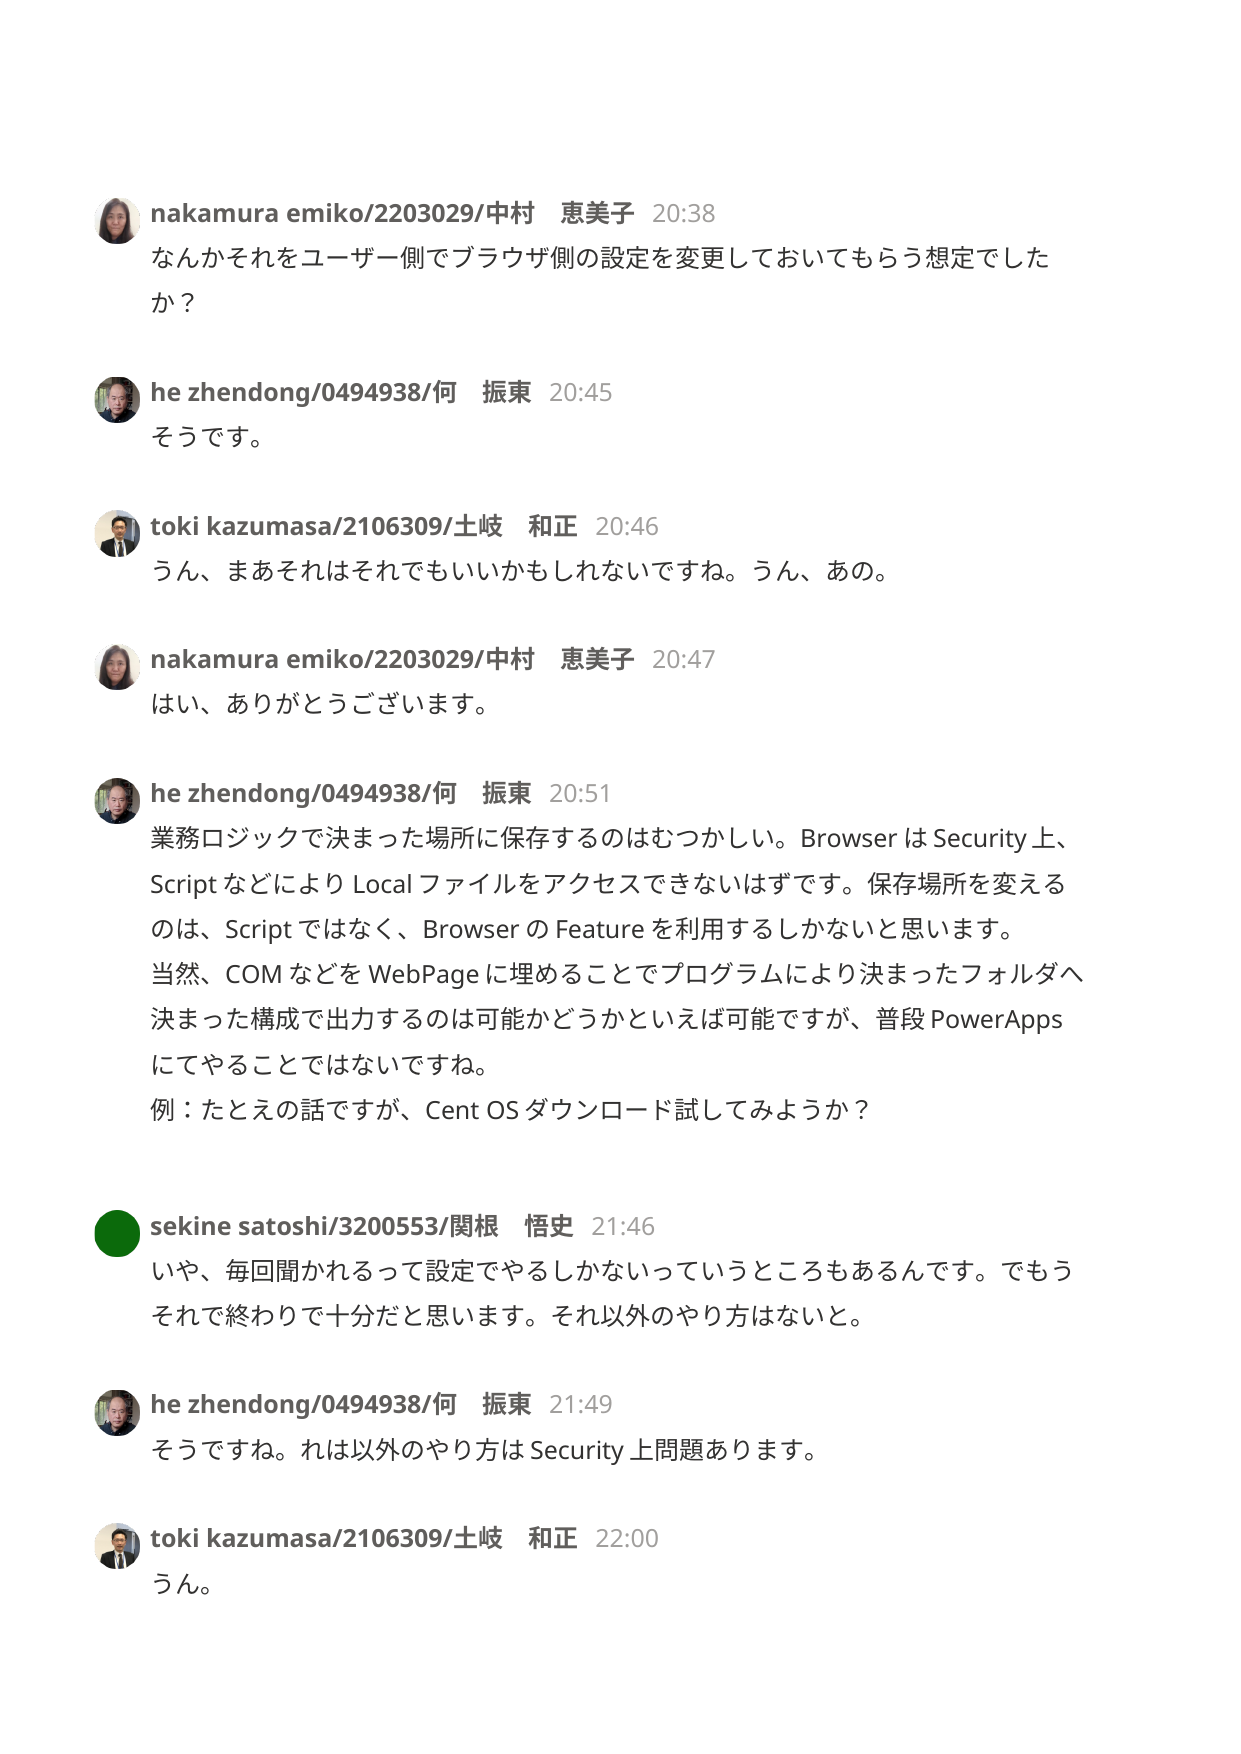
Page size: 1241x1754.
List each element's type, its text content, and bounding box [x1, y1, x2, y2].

text nakamura emiko/2203029/中村 恵美子 20:38 なんかそれをユーザー側でブラウザ側の設定を変更しておいてもらう想定でしたか？ [150, 150, 1090, 320]
text 当然、COMなどをWebPageに埋めることでプログラムにより決まったフォルダへ決まった構成で出力するのは可能かどうかといえば可能ですが、普段PowerAppsにてやることではないですね。 [150, 955, 1090, 1082]
picture [94, 510, 140, 557]
text 例：たとえの話ですが、Cent OSダウンロード試してみようか？ [150, 1091, 1090, 1157]
picture [94, 198, 140, 244]
text toki kazumasa/2106309/土岐 和正 22:00 うん。 [150, 1476, 1090, 1600]
picture [94, 644, 140, 690]
text toki kazumasa/2106309/土岐 和正 20:46 うん、まあそれはそれでもいいかもしれないですね。うん、あの。 [150, 463, 1090, 587]
picture [94, 1390, 140, 1436]
text he zhendong/0494938/何 振東 21:49 そうですね。れは以外のやり方はSecurity上問題あります。 [150, 1342, 1090, 1467]
picture [94, 1210, 140, 1257]
picture [94, 377, 140, 423]
text sekine satoshi/3200553/関根 悟史 21:46 いや、毎回聞かれるって設定でやるしかないっていうところもあるんです。でもうそれで終わりで十分だと思います。それ以外のやり方はないと。 [150, 1163, 1090, 1333]
text nakamura emiko/2203029/中村 恵美子 20:47 はい、ありがとうございます。 [150, 597, 1090, 721]
text he zhendong/0494938/何 振東 20:51 業務ロジックで決まった場所に保存するのはむつかしい。BrowserはSecurity上、ScriptなどによりLocalファイルをアクセスできないはずです。保存場所を変えるのは、Scriptではなく、BrowserのFeatureを利用するしかないと思います。 [150, 730, 1090, 946]
picture [94, 778, 140, 824]
picture [94, 1523, 140, 1569]
text he zhendong/0494938/何 振東 20:45 そうです。 [150, 329, 1090, 454]
